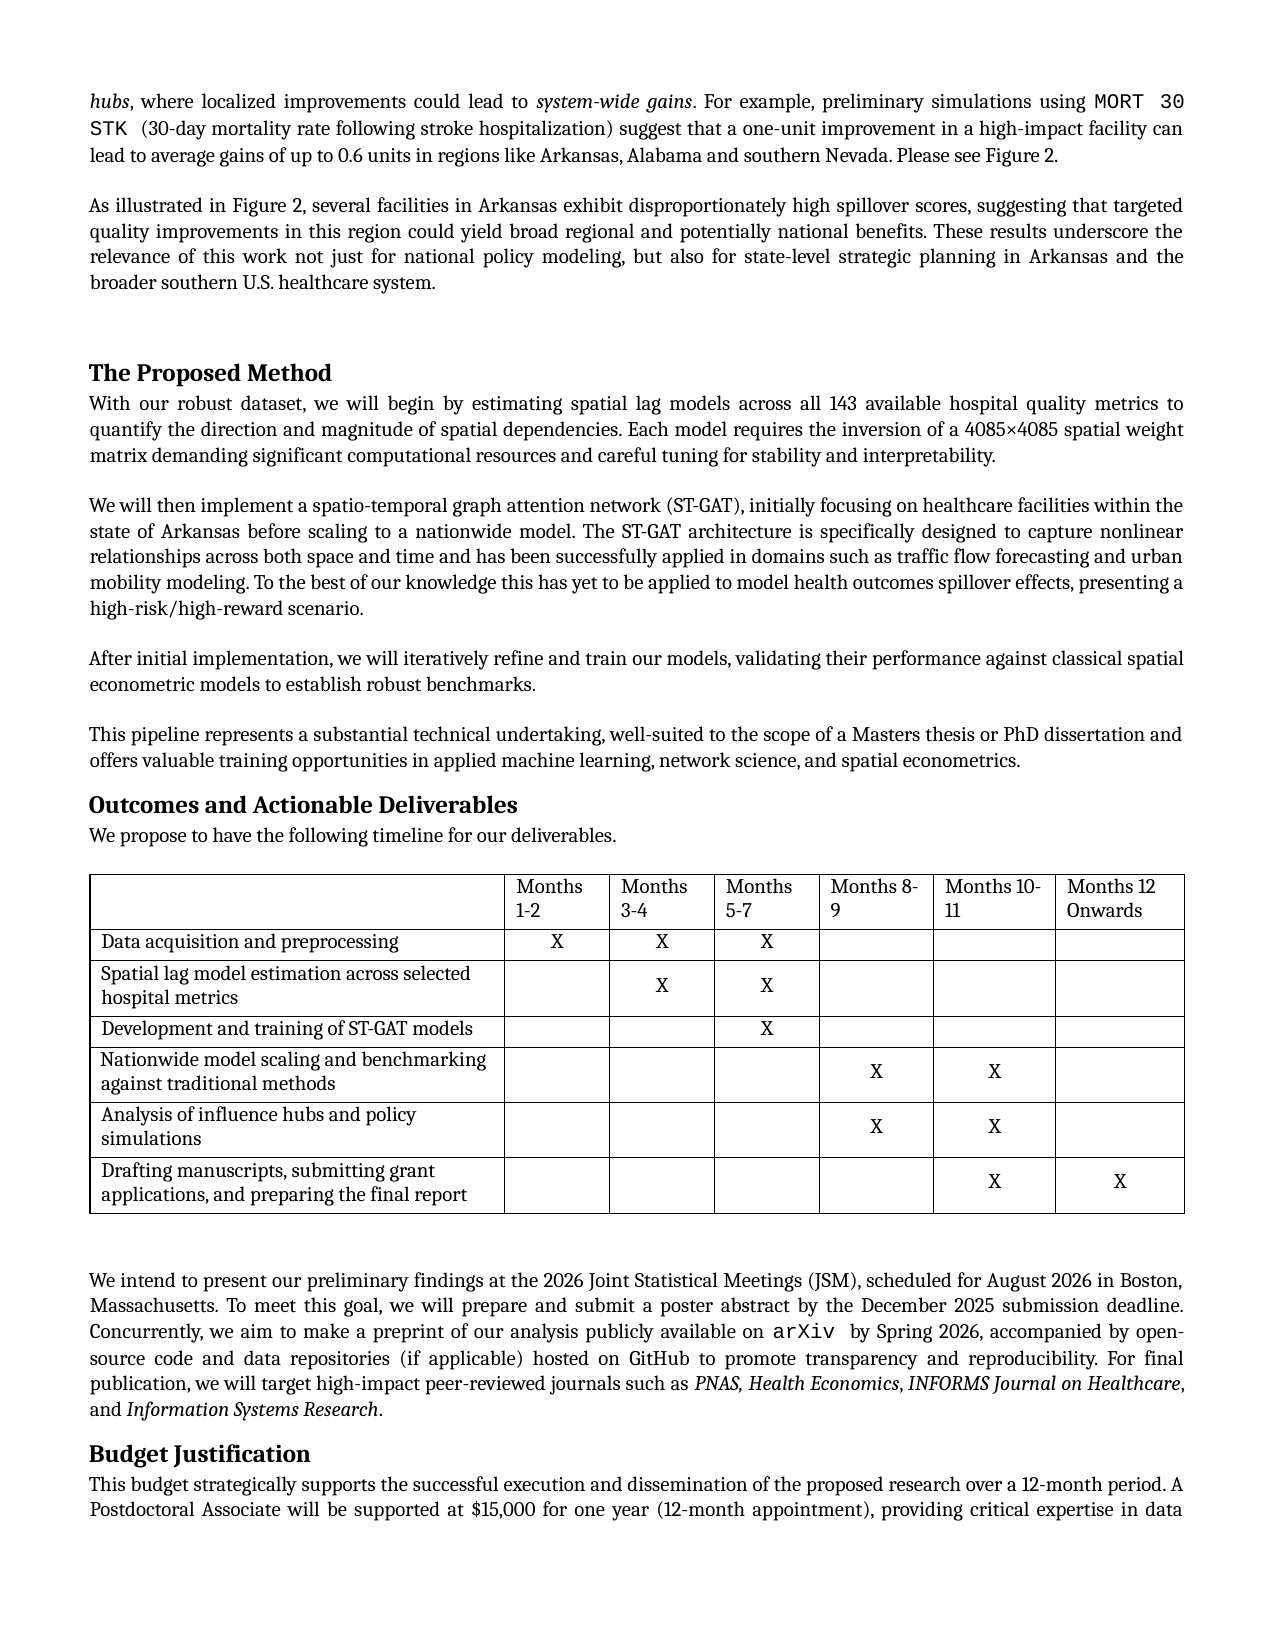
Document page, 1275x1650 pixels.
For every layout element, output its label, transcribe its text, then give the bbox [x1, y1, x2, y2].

table_cell [610, 1017, 714, 1047]
table_cell [1056, 1048, 1184, 1102]
text After initial implementation, we will iteratively refine and train our models, validating their performance against classical spatial econometric models to establish robust benchmarks. [88, 647, 1185, 696]
table_cell Data acquisition and preprocessing [91, 930, 504, 960]
table_cell X [715, 1017, 819, 1047]
table_cell X [934, 1158, 1055, 1212]
subtitle Outcomes and Actionable Deliverables [88, 791, 1185, 819]
table_cell [505, 1048, 609, 1102]
table_cell Development and training of ST-GAT models [91, 1017, 504, 1047]
table_cell [715, 1158, 819, 1212]
table_cell [715, 1103, 819, 1157]
table_cell [820, 1017, 933, 1047]
table_cell [934, 930, 1055, 960]
table_header Months 12 Onwards [1056, 875, 1184, 929]
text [88, 90, 1185, 167]
table_cell Drafting manuscripts, submitting grant applications, and preparing the final report [91, 1158, 504, 1212]
table_cell [505, 961, 609, 1016]
table_cell Spatial lag model estimation across selected hospital metrics [91, 961, 504, 1016]
table_cell [1056, 1017, 1184, 1047]
table_cell X [934, 1048, 1055, 1102]
table_cell Nationwide model scaling and benchmarking against traditional methods [91, 1048, 504, 1102]
text We intend to present our preliminary findings at the 2026 Joint Statistical Meetings (JSM), scheduled for August 2026 in Boston, Massachusetts. To meet this goal, we will prepare and submit a poster abstract by the December 2025 submission deadline. Concurrently, we aim to make a preprint of our analysis publicly available on arXiv by Spring 2026, accompanied by open-source code and data repositories (if applicable) hosted on GitHub to promote transparency and reproducibility. For final publication, we will target high-impact peer-reviewed journals such as PNAS, Health Economics, INFORMS Journal on Healthcare, and Information Systems Research. [88, 1268, 1185, 1421]
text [88, 1472, 1185, 1522]
text We will then implement a spatio-temporal graph attention network (ST-GAT), initially focusing on healthcare facilities within the state of Arkansas before scaling to a nationwide model. The ST-GAT architecture is specifically designed to capture nonlinear relationships across both space and time and has been successfully applied in domains such as traffic flow forecasting and urban mobility modeling. To the best of our knowledge this has yet to be applied to model health outcomes spillover effects, presenting a high-risk/high-reward scenario. [88, 494, 1185, 620]
table_cell X [820, 1103, 933, 1157]
table_cell [505, 1017, 609, 1047]
table_cell [934, 1017, 1055, 1047]
table_cell [1056, 1103, 1184, 1157]
table_header Months 8-9 [820, 875, 933, 929]
table_cell X [505, 930, 609, 960]
table_cell X [715, 961, 819, 1016]
text This pipeline represents a substantial technical undertaking, well-suited to the scope of a Masters thesis or PhD dissertation and offers valuable training opportunities in applied machine learning, network science, and spatial econometrics. [88, 723, 1185, 772]
table_cell [820, 1158, 933, 1212]
table_cell Analysis of influence hubs and policy simulations [91, 1103, 504, 1157]
table_cell [1056, 961, 1184, 1016]
table_cell [610, 1158, 714, 1212]
table_cell X [934, 1103, 1055, 1157]
table_cell [610, 1048, 714, 1102]
table_cell X [715, 930, 819, 960]
table_header Months 5-7 [715, 875, 819, 929]
subtitle The Proposed Method [88, 359, 1185, 388]
table_cell X [610, 930, 714, 960]
table_cell [934, 961, 1055, 1016]
table_cell [820, 961, 933, 1016]
table_cell [505, 1103, 609, 1157]
table_cell [820, 930, 933, 960]
table_header Months 10-11 [934, 875, 1055, 929]
table_cell X [820, 1048, 933, 1102]
table_cell [505, 1158, 609, 1212]
text As illustrated in Figure 2, several facilities in Arkansas exhibit disproportionately high spillover scores, suggesting that targeted quality improvements in this region could yield broad regional and potentially national benefits. These results underscore the relevance of this work not just for national policy modeling, but also for state-level strategic planning in Arkansas and the broader southern U.S. healthcare system. [88, 194, 1185, 295]
text We propose to have the following timeline for our deliverables. [88, 823, 1185, 847]
table_cell [715, 1048, 819, 1102]
table_cell X [610, 961, 714, 1016]
subtitle Budget Justification [88, 1439, 1185, 1468]
table_header Months 3-4 [610, 875, 714, 929]
table_header [91, 875, 504, 929]
text With our robust dataset, we will begin by estimating spatial lag models across all 143 available hospital quality metrics to quantify the direction and magnitude of spatial dependencies. Each model requires the inversion of a 4085×4085 spatial weight matrix demanding significant computational resources and careful tuning for stability and interpretability. [88, 392, 1185, 467]
table_cell [1056, 930, 1184, 960]
table_header Months 1-2 [505, 875, 609, 929]
table_cell [610, 1103, 714, 1157]
table_cell X [1056, 1158, 1184, 1212]
